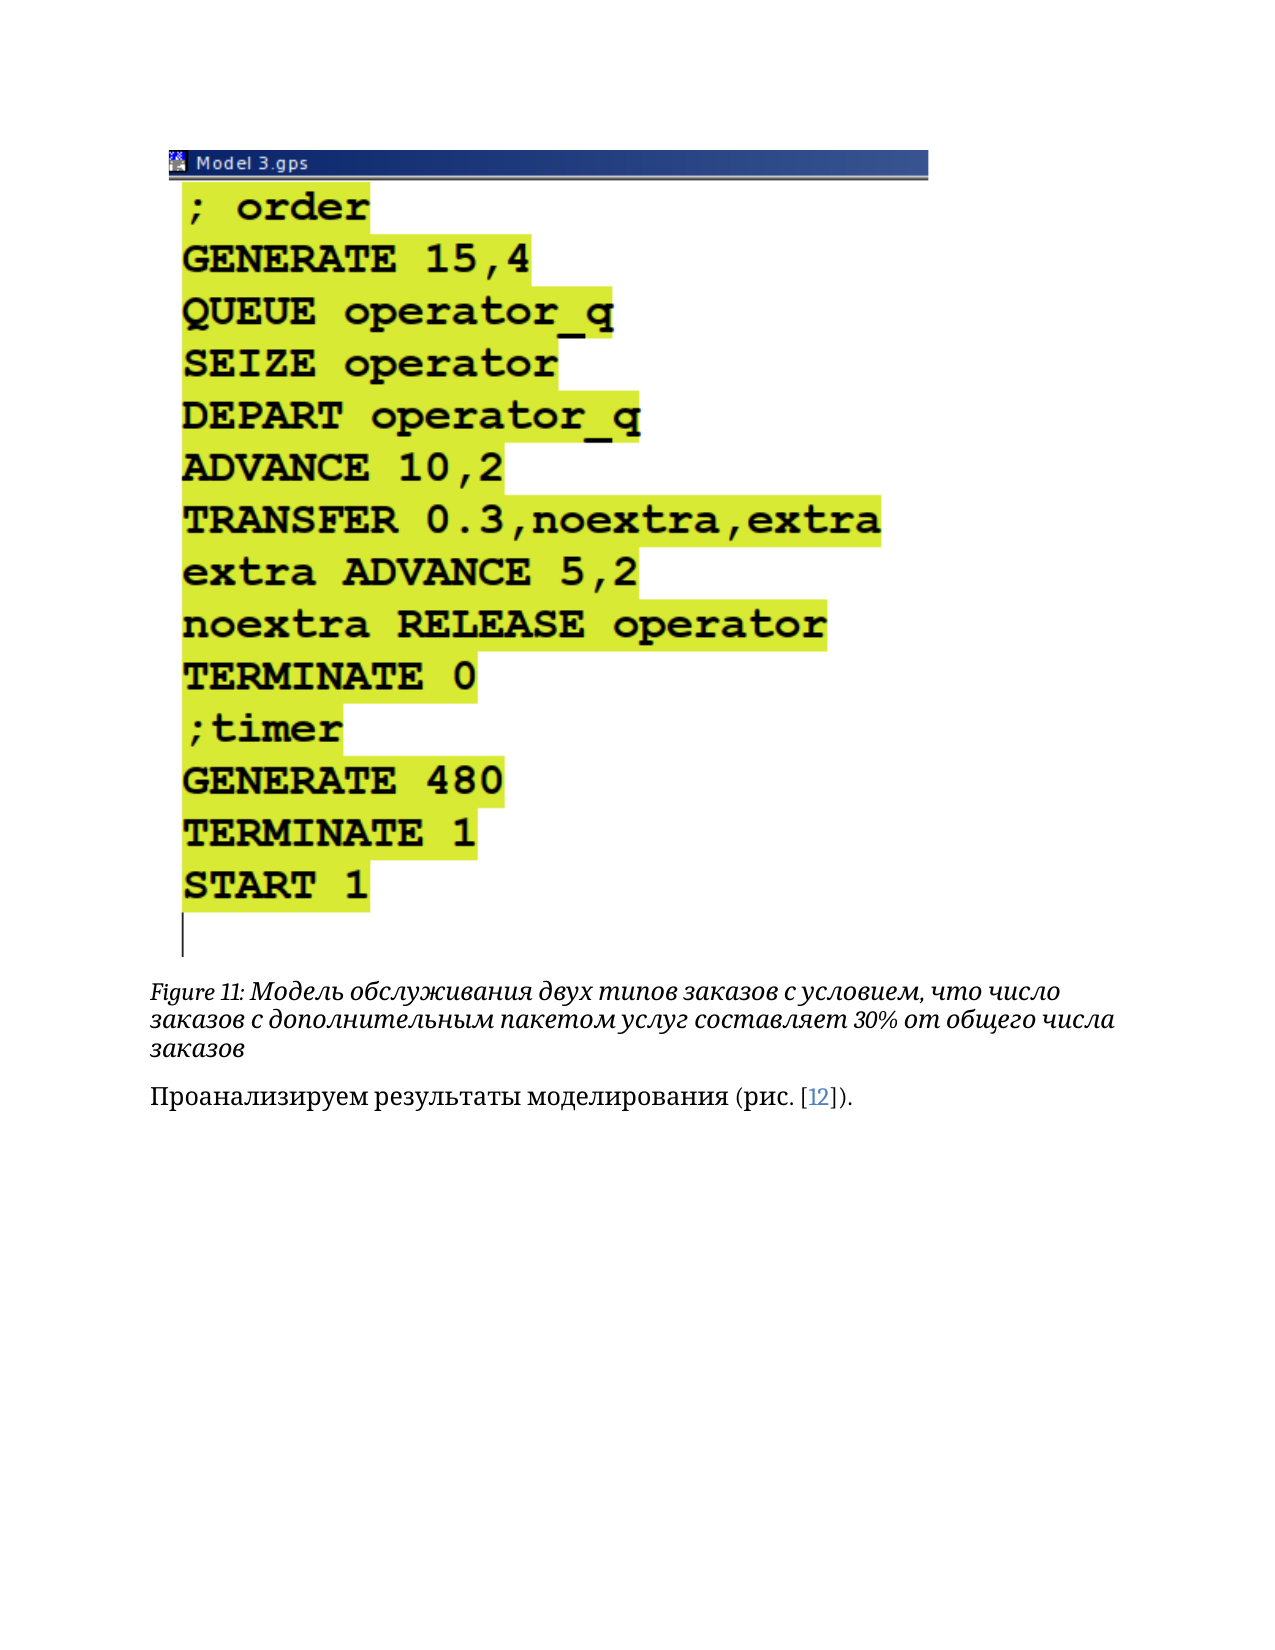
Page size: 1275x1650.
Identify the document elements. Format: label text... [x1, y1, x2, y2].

text Проанализируем результаты моделирования (рис. [12]). [150, 1083, 1125, 1111]
picture [168, 150, 929, 957]
text Figure 11: Модель обслуживания двух типов заказов с условием, что число заказов с дополнительным пакетом услуг составляет 30% от общего числа заказов [150, 978, 1125, 1064]
